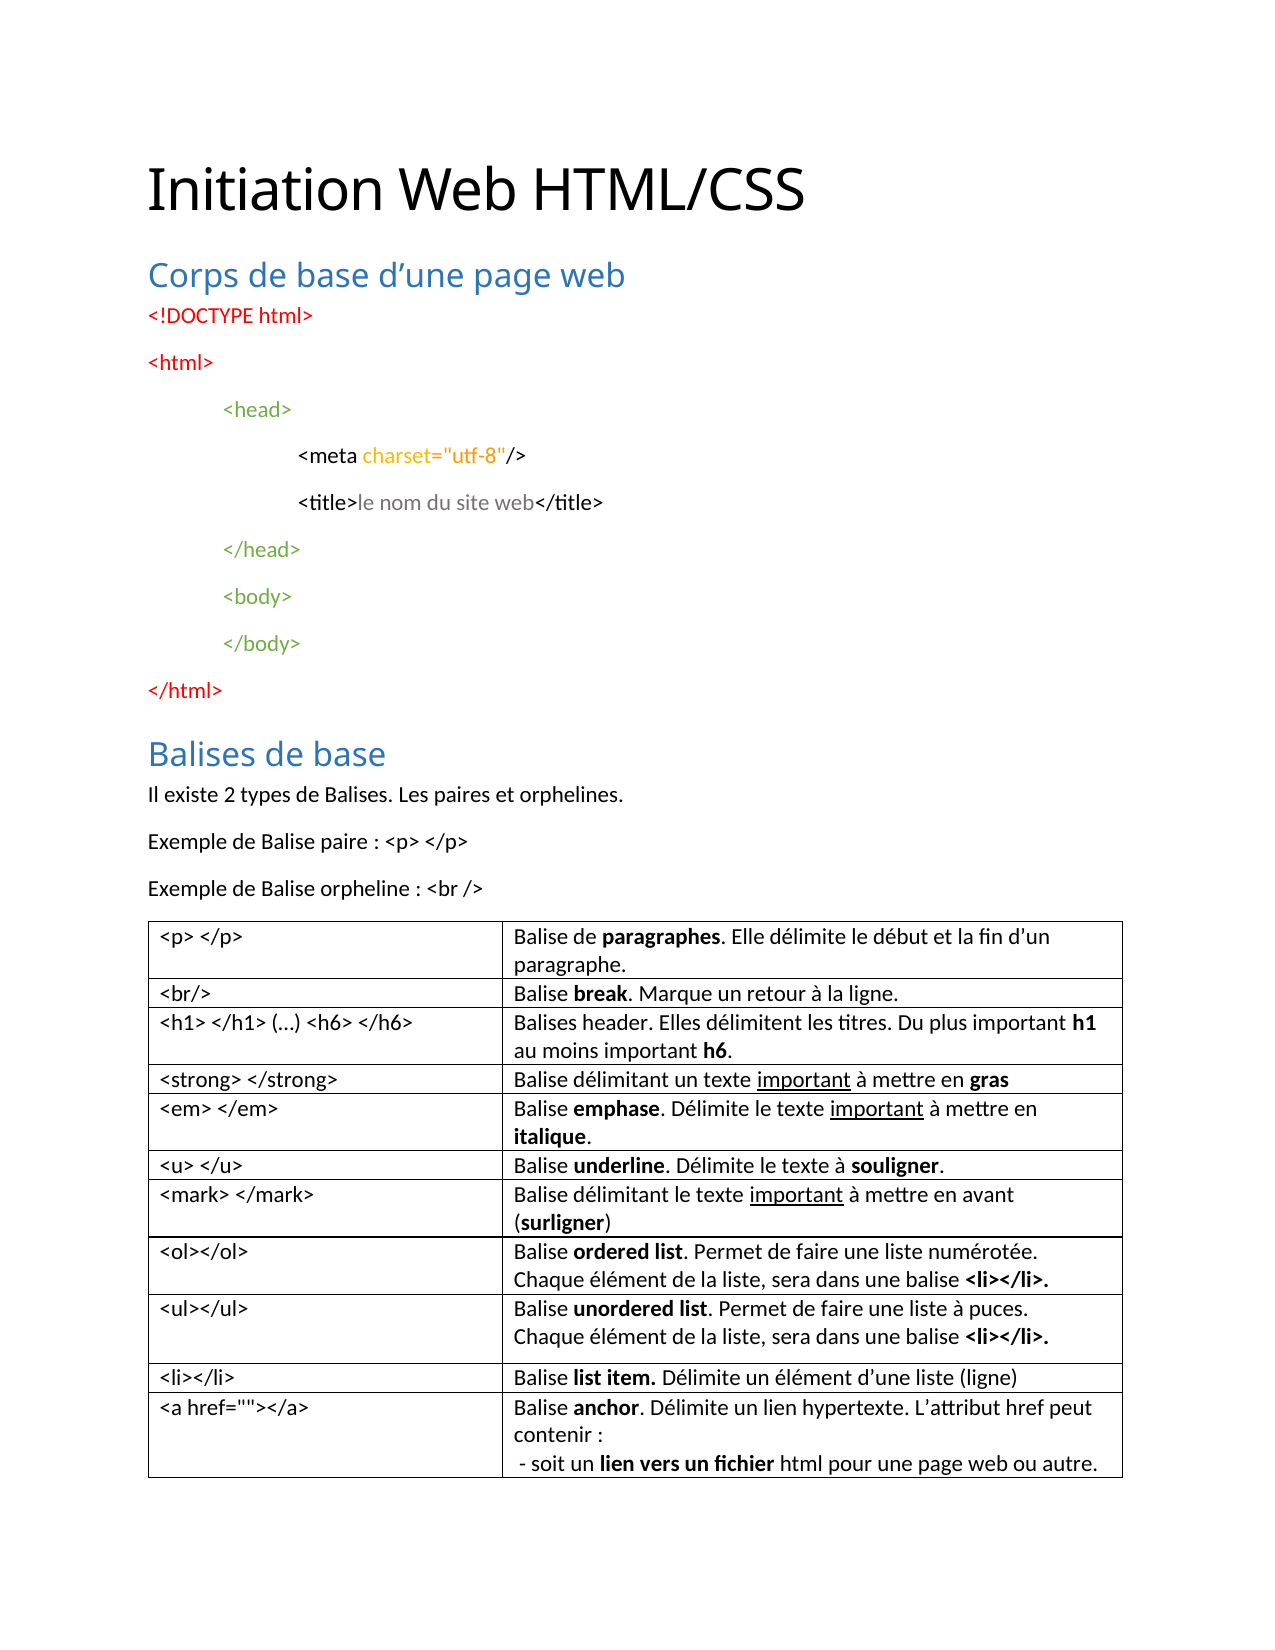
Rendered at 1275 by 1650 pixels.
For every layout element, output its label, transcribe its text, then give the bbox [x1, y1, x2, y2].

text <!DOCTYPE html> [148, 301, 1127, 329]
table_cell Balise break. Marque un retour à la ligne. [503, 979, 1122, 1007]
table_cell Balise emphase. Délimite le texte important à mettre en italique. [503, 1094, 1122, 1150]
table_cell <em> </em> [149, 1094, 502, 1150]
subtitle Balises de base [148, 731, 1127, 777]
table_cell Balise ordered list. Permet de faire une liste numérotée. Chaque élément de la liste, sera dans une balise <li></li>. [503, 1238, 1122, 1293]
table_cell Balises header. Elles délimitent les titres. Du plus important h1 au moins important h6. [503, 1008, 1122, 1064]
subtitle Corps de base d’une page web [148, 252, 1127, 297]
table_cell <strong> </strong> [149, 1065, 502, 1093]
table_cell <li></li> [149, 1364, 502, 1392]
text </head> [148, 535, 1127, 563]
text Exemple de Balise paire : <p> </p> [148, 827, 1127, 855]
table_cell <a href=""></a> [149, 1393, 502, 1477]
table_cell <ul></ul> [149, 1295, 502, 1362]
table_cell Balise délimitant un texte important à mettre en gras [503, 1065, 1122, 1093]
table_cell Balise unordered list. Permet de faire une liste à puces. Chaque élément de la liste, sera dans une balise <li></li>. [503, 1295, 1122, 1362]
text Exemple de Balise orpheline : <br /> [148, 874, 1127, 902]
text <title>le nom du site web</title> [148, 488, 1127, 517]
text <meta charset="utf-8"/> [148, 442, 1127, 470]
text </body> [148, 629, 1127, 657]
text Il existe 2 types de Balises. Les paires et orphelines. [148, 780, 1127, 808]
text <html> [148, 348, 1127, 376]
title Initiation Web HTML/CSS [148, 148, 1127, 227]
table_header Balise de paragraphes. Elle délimite le début et la fin d’un paragraphe. [503, 922, 1122, 978]
table_cell <mark> </mark> [149, 1180, 502, 1236]
table_cell Balise délimitant le texte important à mettre en avant (surligner) [503, 1180, 1122, 1236]
table_header <p> </p> [149, 922, 502, 978]
table_cell <u> </u> [149, 1151, 502, 1179]
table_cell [503, 1393, 1122, 1477]
table_cell <h1> </h1> (…) <h6> </h6> [149, 1008, 502, 1064]
text <head> [148, 395, 1127, 423]
table_cell Balise list item. Délimite un élément d’une liste (ligne) [503, 1364, 1122, 1392]
table_cell <ol></ol> [149, 1238, 502, 1293]
table_cell <br/> [149, 979, 502, 1007]
table_cell Balise underline. Délimite le texte à souligner. [503, 1151, 1122, 1179]
text </html> [148, 676, 1127, 704]
text <body> [148, 582, 1127, 610]
